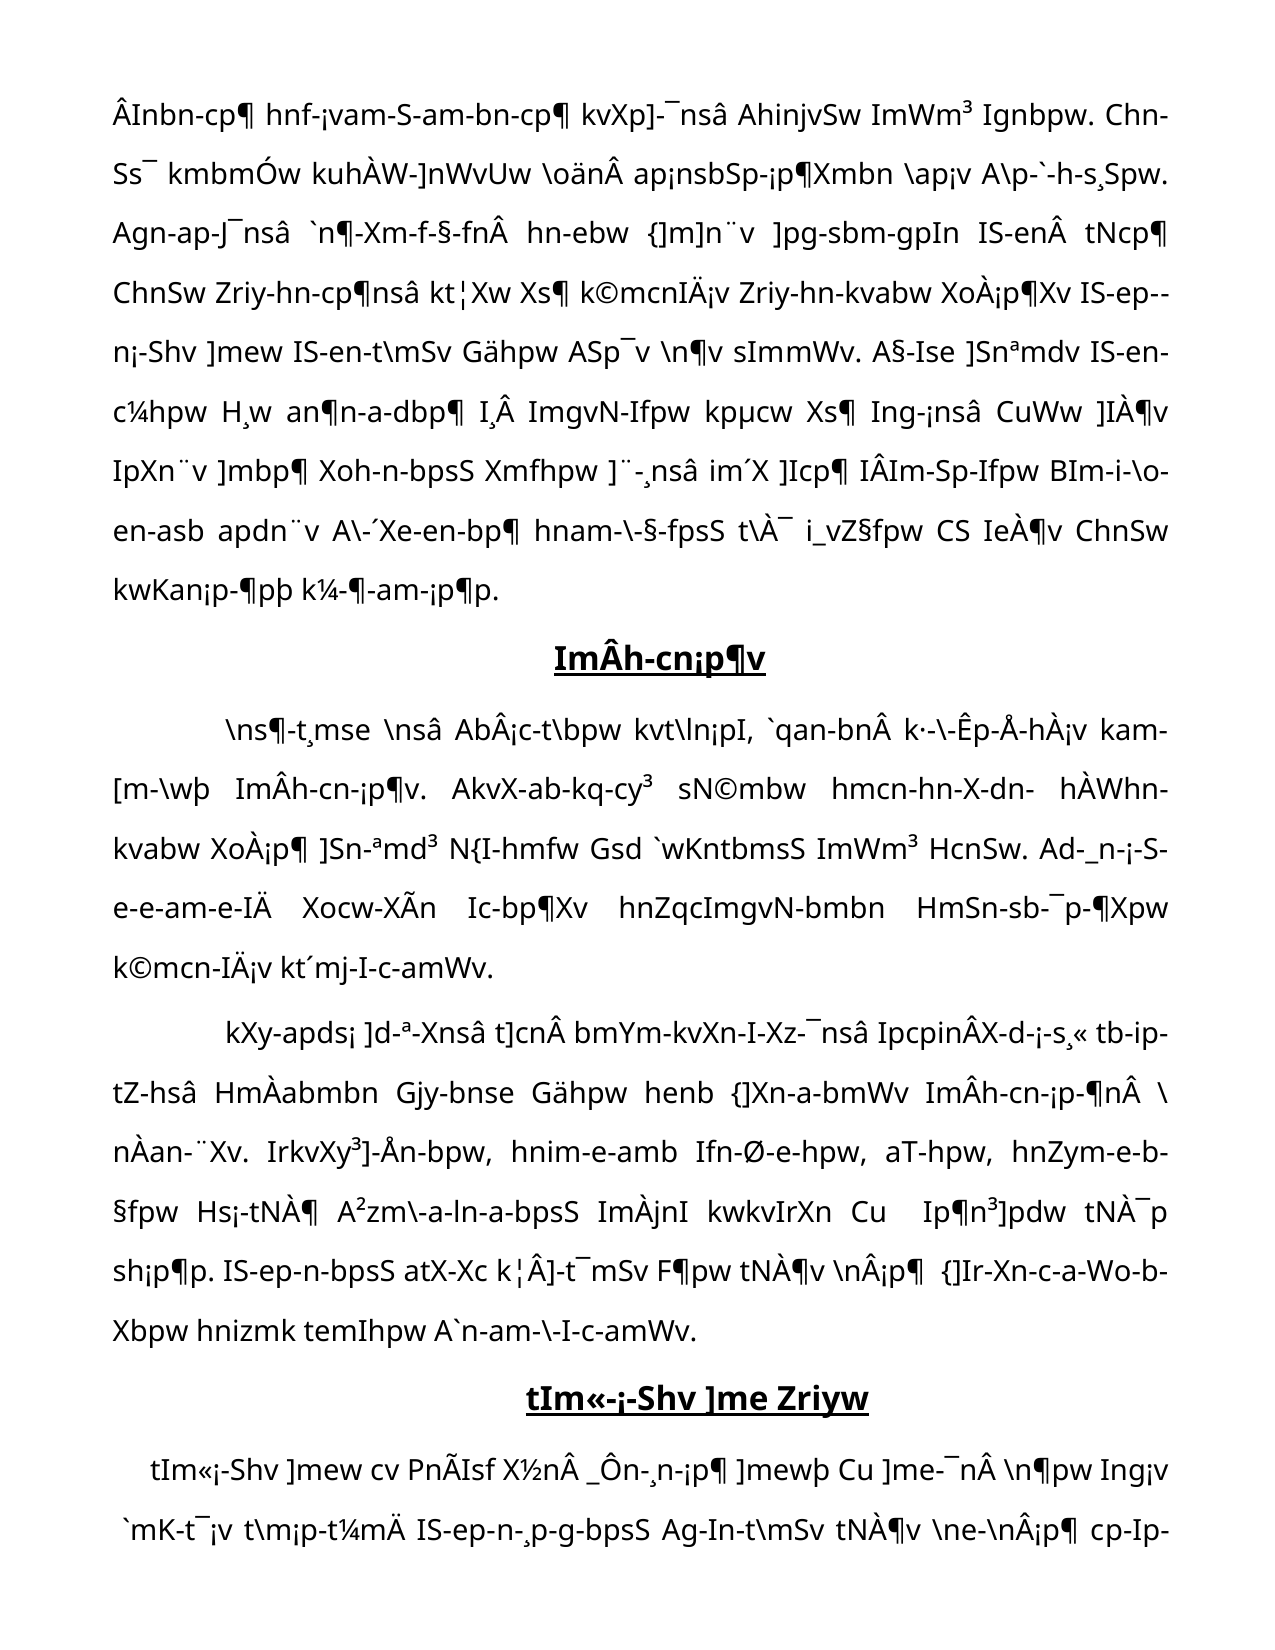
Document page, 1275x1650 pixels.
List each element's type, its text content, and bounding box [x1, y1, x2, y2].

text tIm«-¡-Shv ]me Zriyw [150, 1375, 1169, 1421]
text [122, 1449, 1169, 1548]
text kXy-apds¡ ]d-ª-Xnsâ t]cnÂ bmYm-kvXn-I-Xz-¯nsâ IpcpinÂX-d-¡-s¸« tb-ip-tZ-hsâ HmÀabmbn Gjy-bnse Gähpw henb {]Xn-a-bmWv ImÂh-cn-¡p-¶nÂ \nÀan-¨Xv. IrkvXy³]-Ån-bpw, hnim-e-amb Ifn-Ø-e-hpw, aT-hpw, hnZym-e-b-§fpw Hs¡-tNÀ¶ A²zm\-a-ln-a-bpsS ImÀjnI kwkvIrXn Cu Ip¶n³]pdw tNÀ¯p sh¡p¶p. IS-ep-­n-bpsS atX-Xc k¦Â]-t¯mSv F¶pw tNÀ¶v \nÂ¡p¶ {]Ir-Xn-c-a-Wo-b-Xbpw hnizmk temIhpw A`n-am-\-I-c-amWv. [112, 1012, 1169, 1349]
text ImÂh-cn¡p¶v [150, 635, 1169, 680]
text \ns¶-t¸mse \nsâ AbÂ¡c-t\bpw kvt\ln¡pI, `qan-bnÂ k·-\-Êp-Å-hÀ¡v kam-[m-\wþ ImÂh-cn-¡p¶v. AkvX-ab-kq-cy³ sN©mbw hmcn-hn-X-dn- hÀWhn-kvabw XoÀ¡p¶ ]Sn-ªmd³ N{I-hmfw Gsd `wKntbmsS ImWm³ HcnSw. Ad-_n-¡-S-e-e-am-e-IÄ Xocw-XÃn Ic-bp¶Xv hnZqcImgvN-bmbn HmSn-sb-¯p-¶Xpw k©mcn-IÄ¡v kt´mj-I-c-amWv. [112, 709, 1169, 987]
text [112, 94, 1169, 609]
